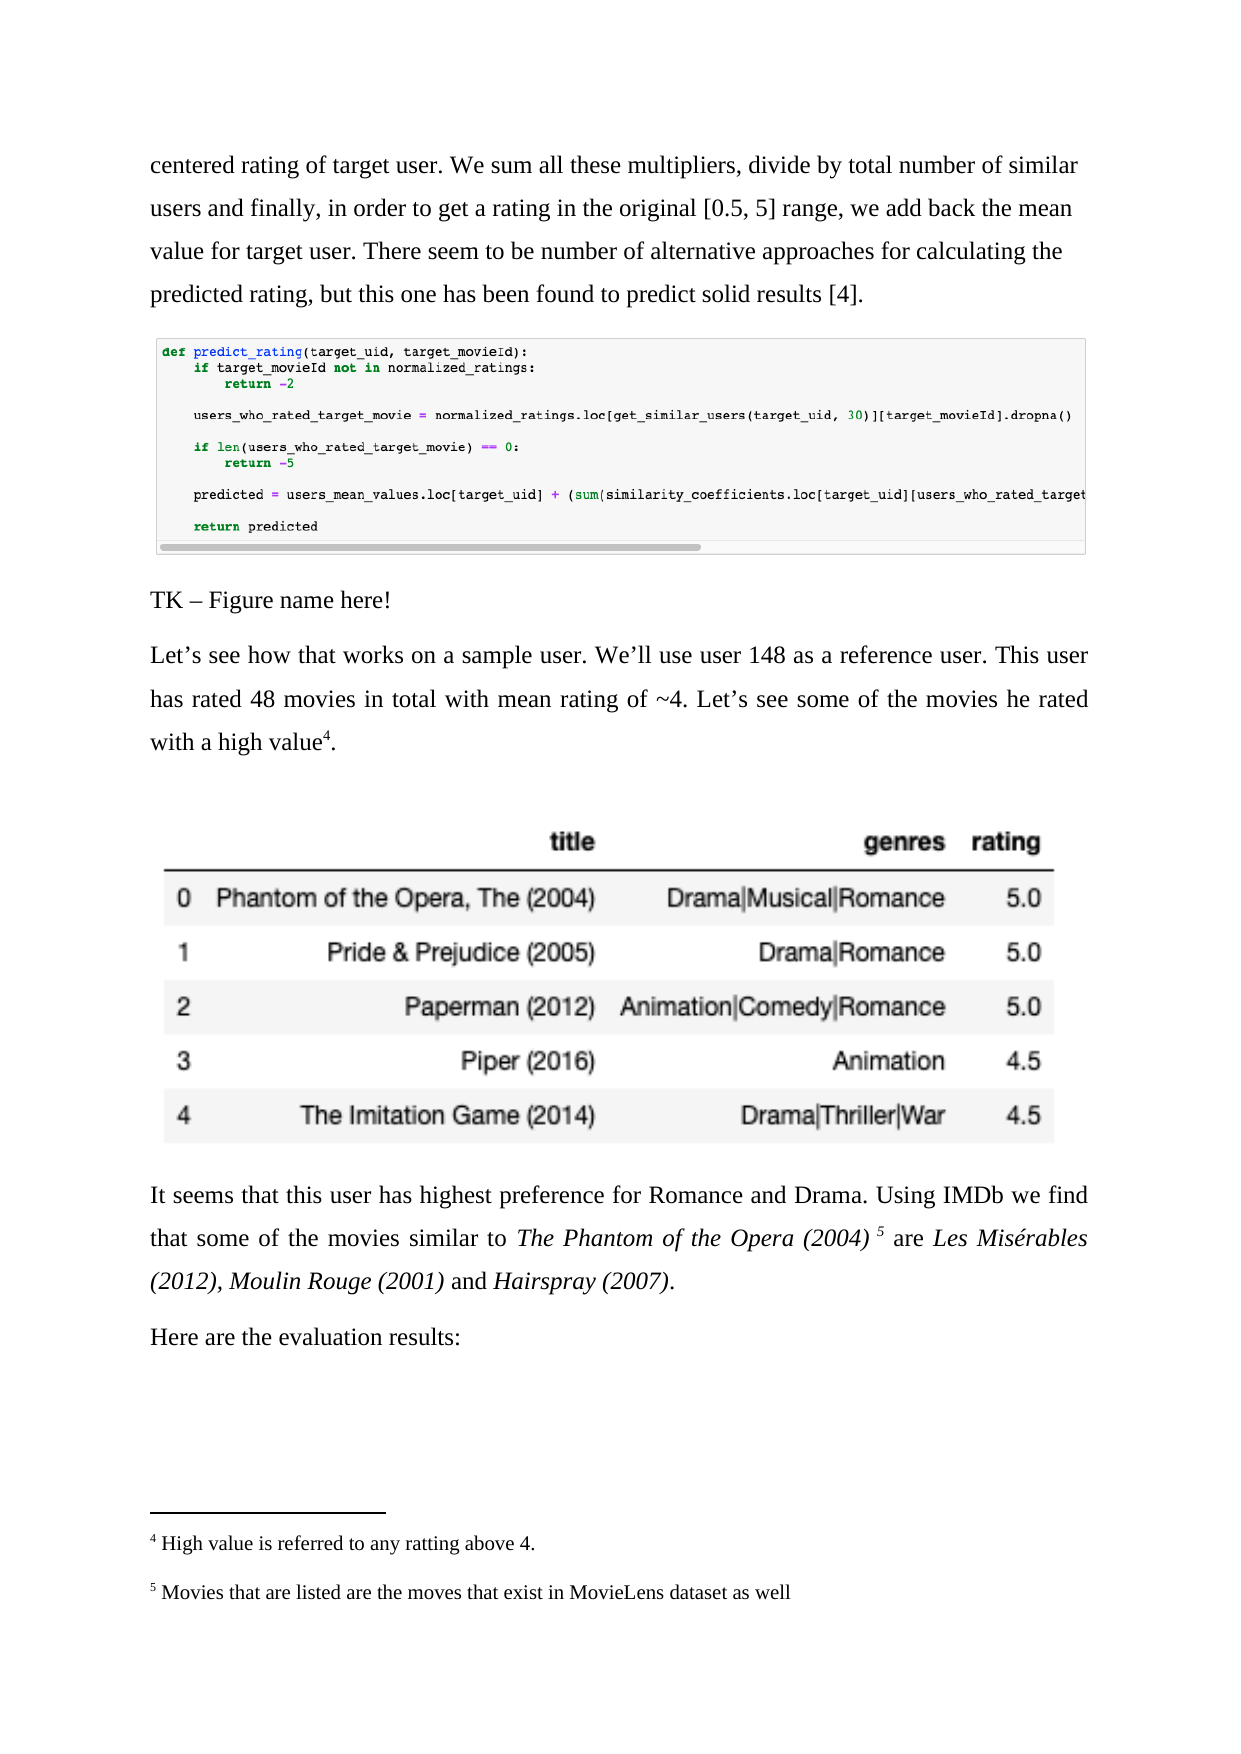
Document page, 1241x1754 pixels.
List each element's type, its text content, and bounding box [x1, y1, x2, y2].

text Let’s see how that works on a sample user. We’ll use user 148 as a reference user. This user has rated 48 movies in total with mean rating of ~4. Let’s see some of the movies he rated with a high value. [150, 641, 1090, 756]
text Here are the evaluation results: [150, 1322, 1090, 1351]
text TK – Figure name here! [150, 585, 1090, 614]
picture [150, 782, 1067, 1154]
text It seems that this user has highest preference for Romance and Drama. Using IMDb we find that some of the movies similar to The Phantom of the Opera (2004) are Les Misérables (2012), Moulin Rouge (2001) and Hairspray (2007). [150, 1180, 1090, 1295]
picture [150, 335, 1090, 559]
